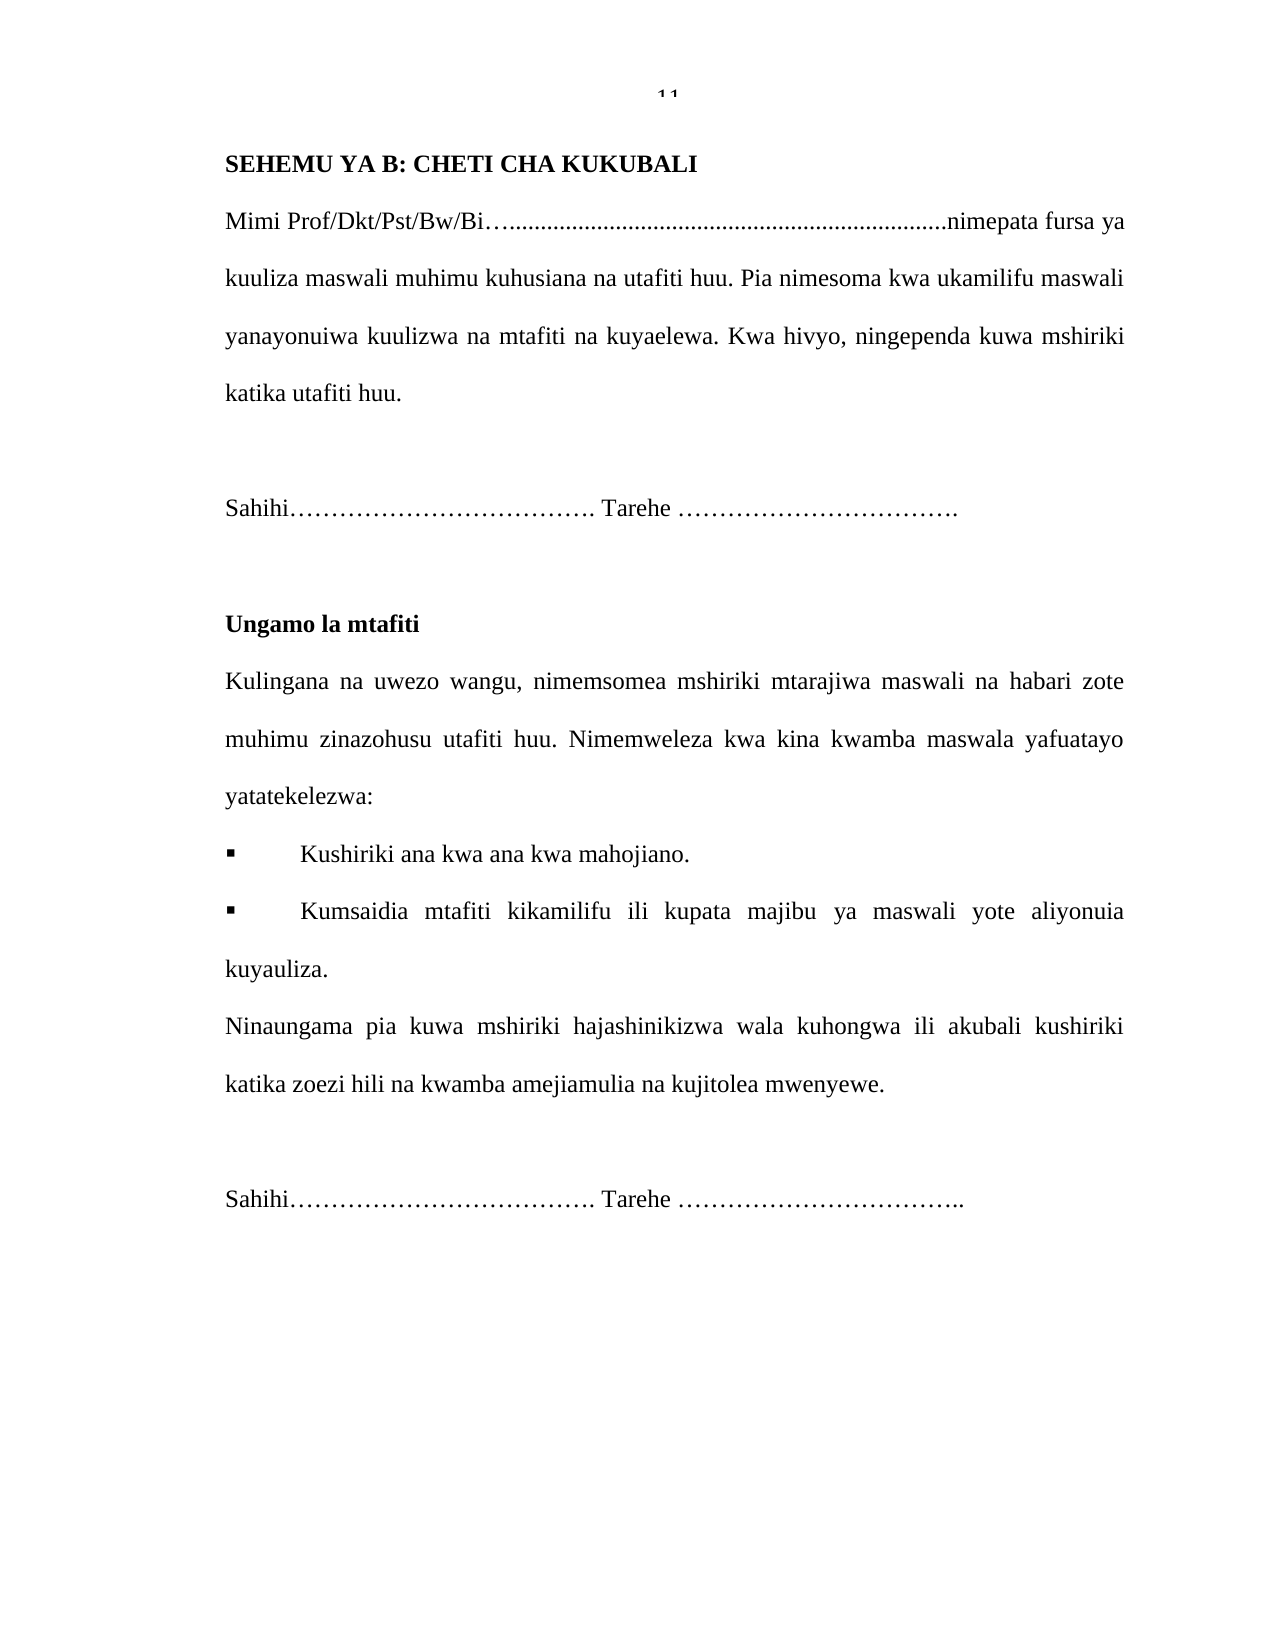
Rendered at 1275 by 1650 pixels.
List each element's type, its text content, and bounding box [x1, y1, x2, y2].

text Sahihi………………………………. Tarehe ……………………………. [225, 493, 1148, 522]
text kuuliza maswali muhimu kuhusiana na utafiti huu. Pia nimesoma kwa ukamilifu maswali yanayonuiwa kuulizwa na mtafiti na kuyaelewa. Kwa hivyo, ningependa kuwa mshiriki katika utafiti huu. [225, 263, 1126, 407]
subtitle SEHEMU YA B: CHETI CHA KUKUBALI [225, 149, 1148, 178]
list Kumsaidia mtafiti kikamilifu ili kupata majibu ya maswali yote aliyonuia kuyauliza. [225, 896, 1124, 983]
text Mimi Prof/Dkt/Pst/Bw/Bi… nimepata fursa ya [225, 206, 1148, 235]
text Kulingana na uwezo wangu, nimemsomea mshiriki mtarajiwa maswali na habari zote muhimu zinazohusu utafiti huu. Nimemweleza kwa kina kwamba maswala yafuatayo yatatekelezwa: [225, 666, 1125, 810]
text Sahihi………………………………. Tarehe …………………………….. [225, 1184, 1148, 1213]
list Kushiriki ana kwa ana kwa mahojiano. [225, 839, 1148, 867]
text Ninaungama pia kuwa mshiriki hajashinikizwa wala kuhongwa ili akubali kushiriki katika zoezi hili na kwamba amejiamulia na kujitolea mwenyewe. [225, 1011, 1125, 1098]
subtitle Ungamo la mtafiti [225, 609, 1148, 638]
